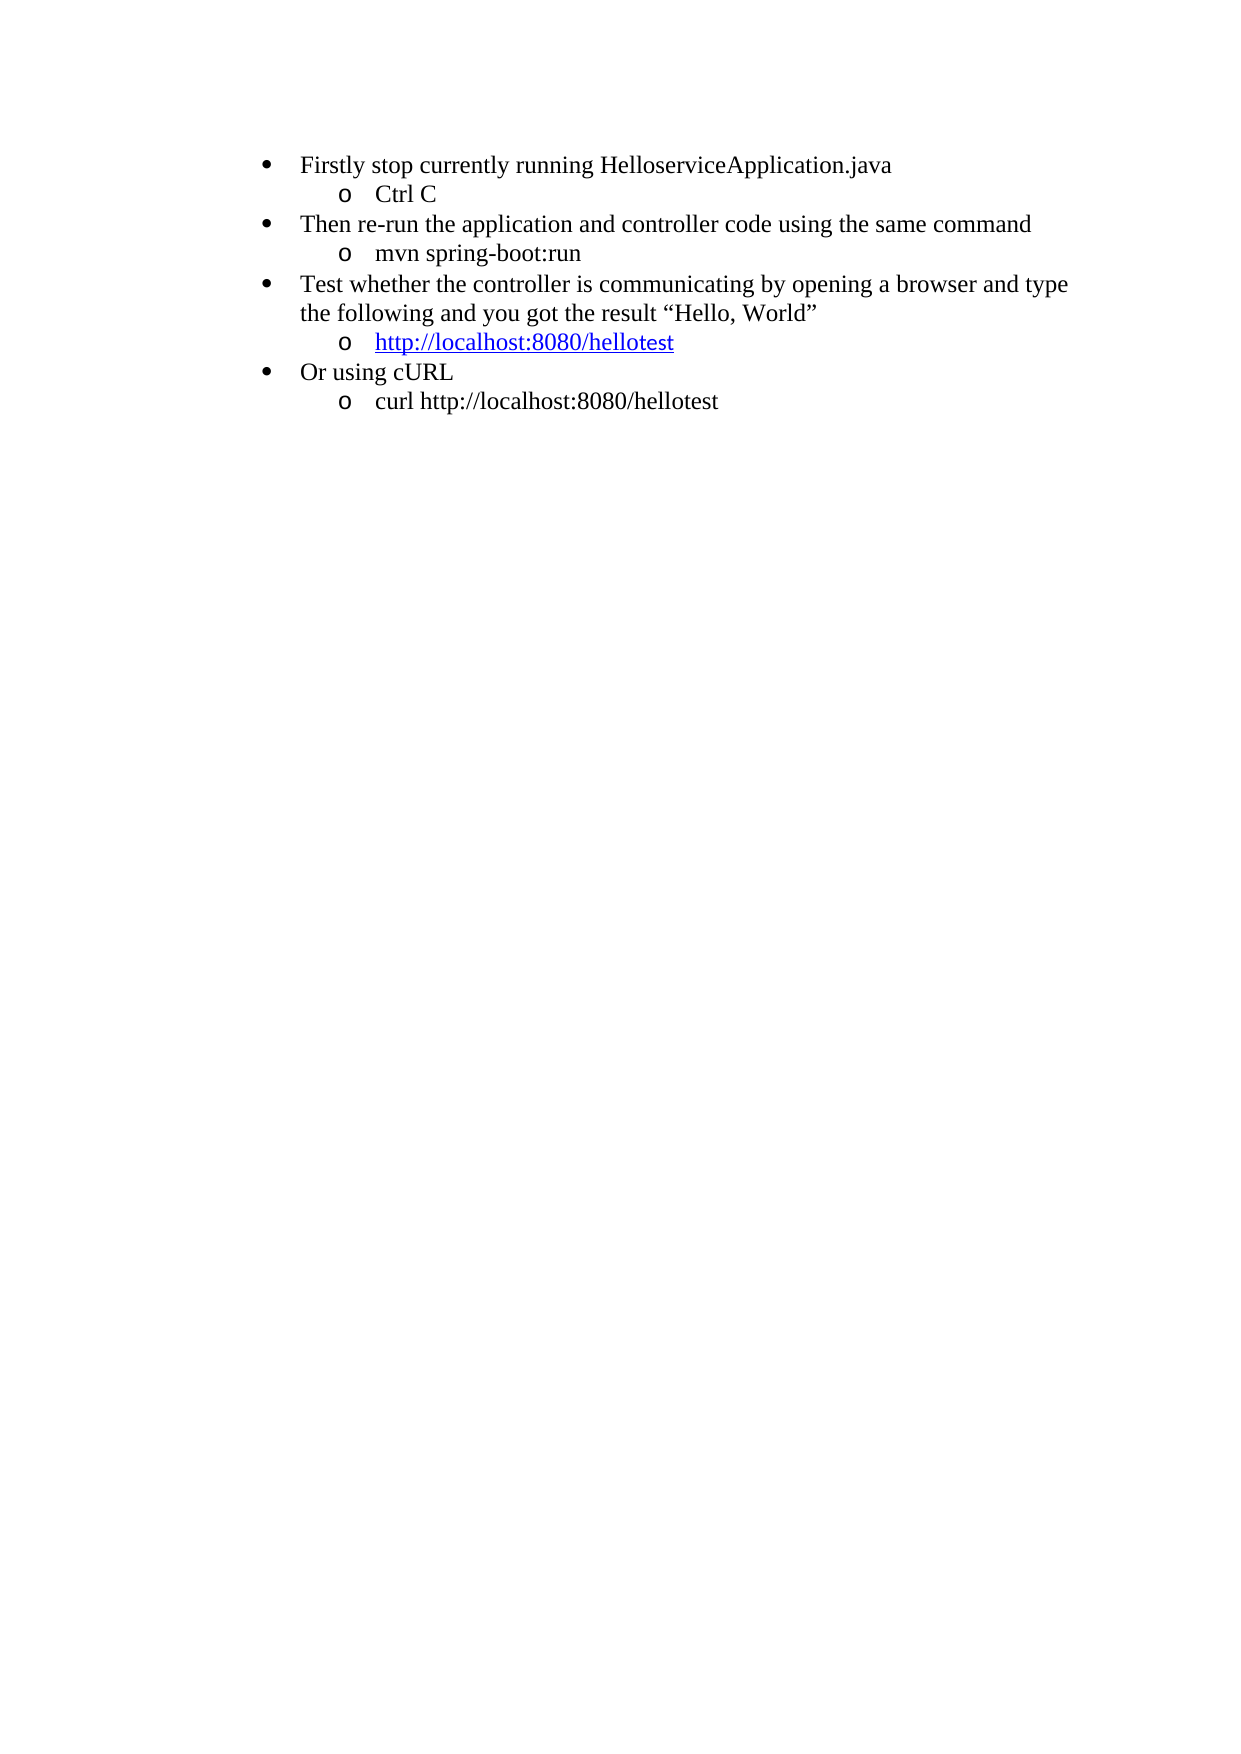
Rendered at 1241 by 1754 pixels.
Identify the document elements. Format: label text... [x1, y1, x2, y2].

list Test whether the controller is communicating by opening a browser and type the following and you got the result “Hello, World” [262, 269, 1090, 327]
list Firstly stop currently running HelloserviceApplication.java [262, 150, 1090, 179]
list curl http://localhost:8080/hellotest [337, 386, 1090, 417]
list Ctrl C [337, 179, 1090, 209]
list http://localhost:8080/hellotest [337, 327, 1090, 357]
list mvn spring-boot:run [337, 238, 1090, 269]
list Or using cURL [262, 357, 1090, 386]
list Then re-run the application and controller code using the same command [262, 209, 1090, 238]
